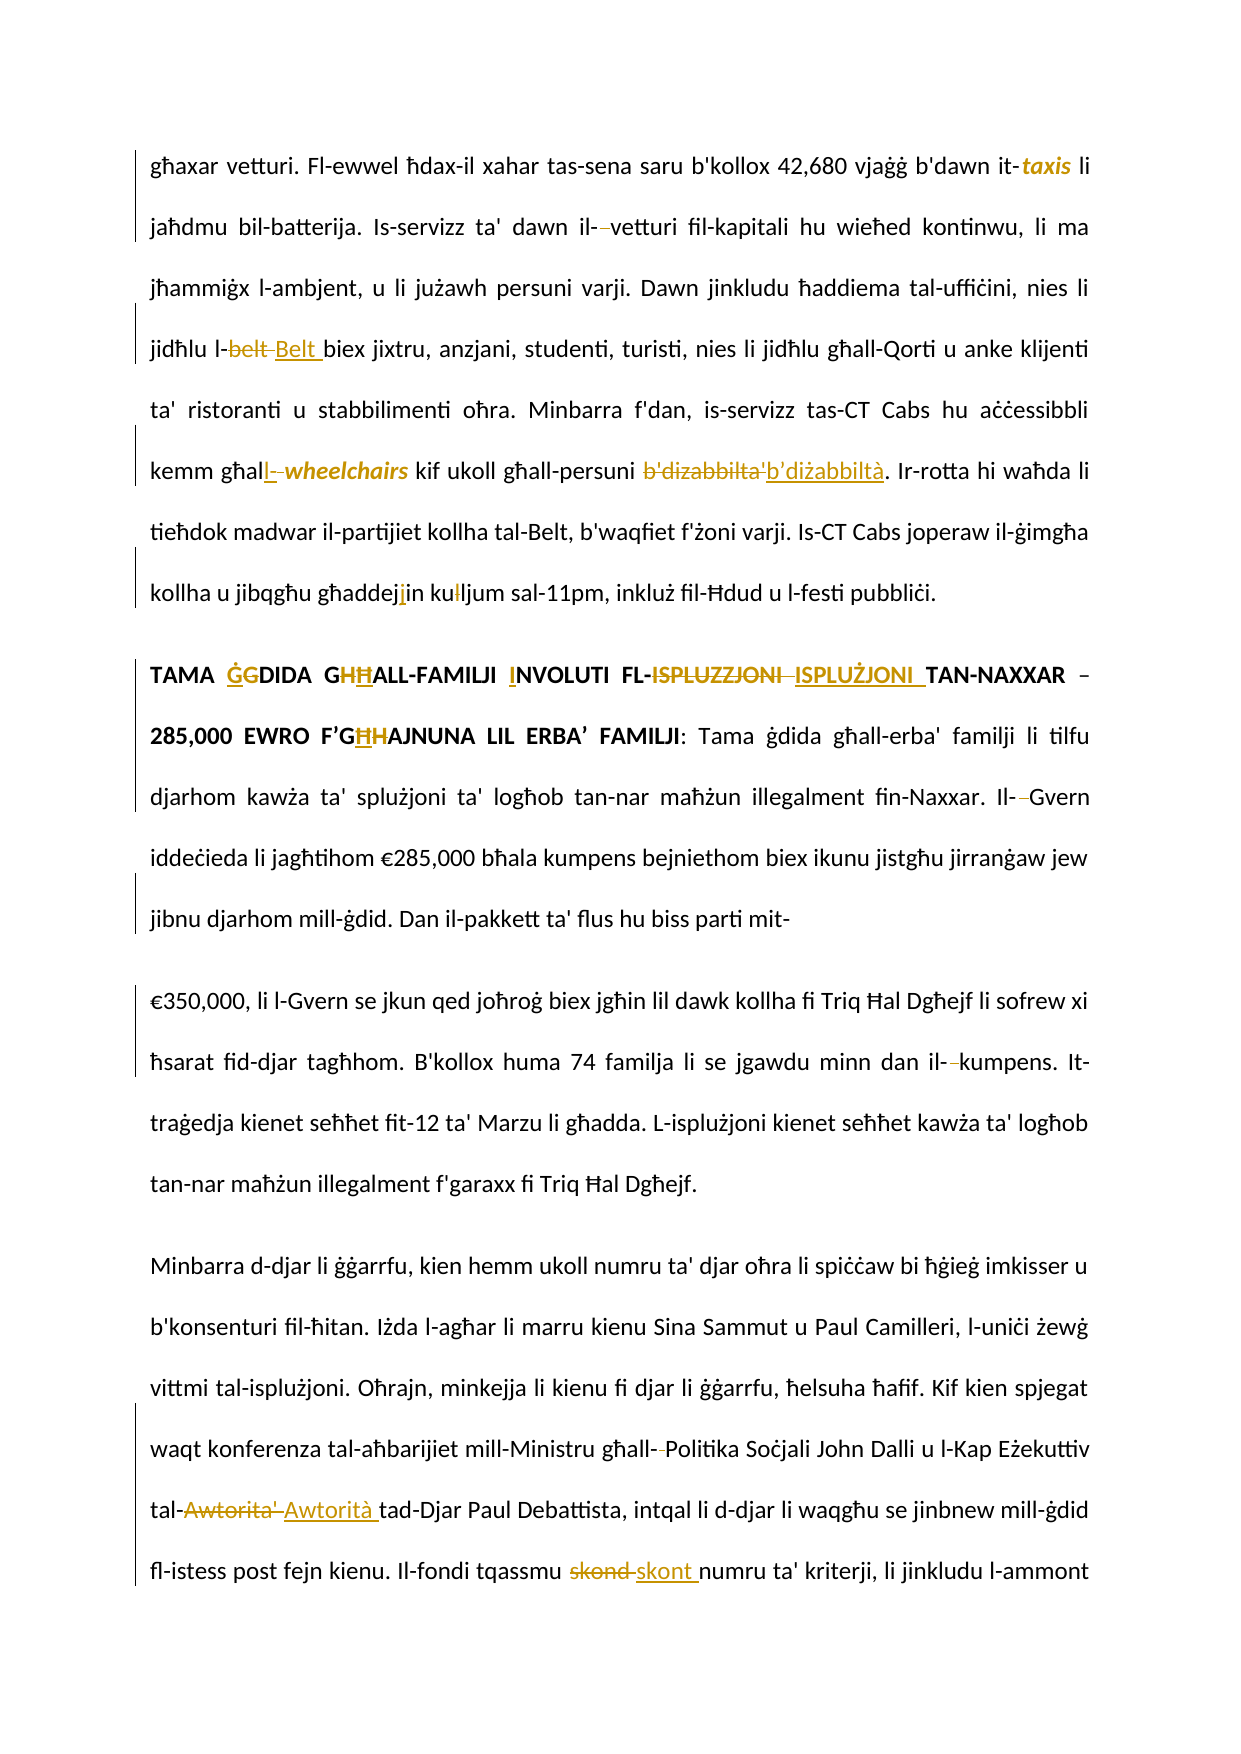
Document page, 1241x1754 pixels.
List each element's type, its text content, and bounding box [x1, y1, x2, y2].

text €350,000, li l-Gvern se jkun qed joħroġ biex jgħin lil dawk kollha fi Triq Ħal Dgħejf li sofrew xi ħsarat fid-djar tagħhom. B'kollox huma 74 familja li se jgawdu minn dan il-kumpens. It-traġedja kienet seħħet fit-12 ta' Marzu li għadda. L-isplużjoni kienet seħħet kawża ta' logħob tan-nar maħżun illegalment f'garaxx fi Triq Ħal Dgħejf. [150, 985, 1090, 1199]
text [150, 1250, 1090, 1586]
text TAMA DIDA GALL-FAMILJI NVOLUTI FL-TAN-NAXXAR – 285,000 EWRO F’GAJNUNA LIL ERBA’ FAMILJI: Tama ġdida għall-erba' familji li tilfu djarhom kawża ta' splużjoni ta' logħob tan-nar maħżun illegalment fin-Naxxar. Il-Gvern iddeċieda li jagħtihom €285,000 bħala kumpens bejniethom biex ikunu jistgħu jirranġaw jew jibnu djarhom mill-ġdid. Dan il-pakkett ta' flus hu biss parti mit- [150, 659, 1090, 934]
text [150, 150, 1090, 608]
